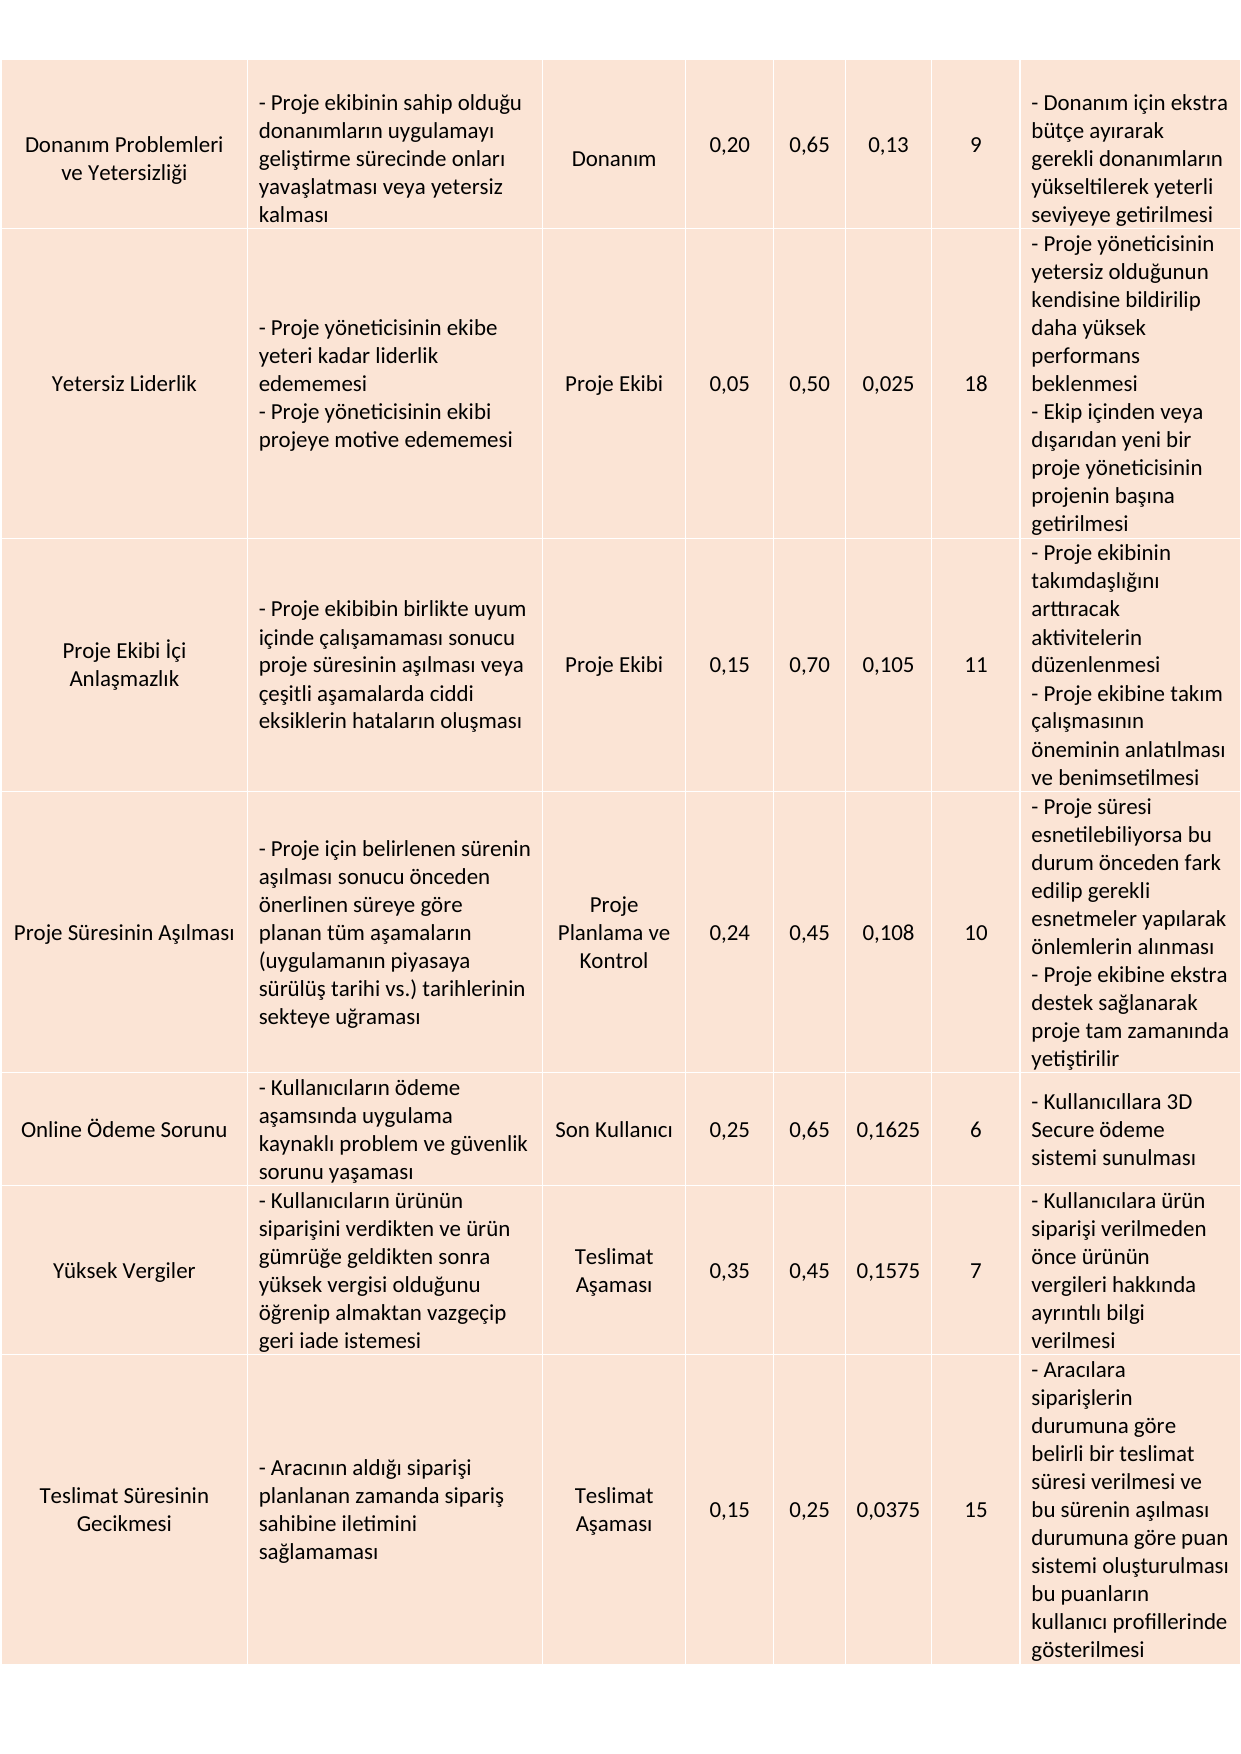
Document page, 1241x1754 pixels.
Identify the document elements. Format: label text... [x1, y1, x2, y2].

table_cell 0,50 [774, 229, 845, 537]
table_cell - Proje süresi esnetilebiliyorsa bu durum önceden fark edilip gerekli esnetmeler yapılarak önlemlerin alınması - Proje ekibine ekstra destek sağlanarak proje tam zamanında yetiştirilir [1021, 792, 1240, 1072]
table_cell Teslimat Süresinin Gecikmesi [2, 1355, 247, 1663]
table_cell Proje Ekibi [543, 539, 685, 791]
table_cell Yetersiz Liderlik [2, 229, 247, 537]
table_cell 0,15 [686, 539, 773, 791]
table_cell Teslimat Aşaması [543, 1355, 685, 1663]
table_cell Teslimat Aşaması [543, 1186, 685, 1354]
table_cell - Kullanıcıların ödeme aşamsında uygulama kaynaklı problem ve güvenlik sorunu yaşaması [248, 1073, 542, 1185]
table_cell 15 [932, 1355, 1019, 1663]
table_cell - Kullanıcıların ürünün siparişini verdikten ve ürün gümrüğe geldikten sonra yüksek vergisi olduğunu öğrenip almaktan vazgeçip geri iade istemesi [248, 1186, 542, 1354]
table_cell - Proje için belirlenen sürenin aşılması sonucu önceden önerlinen süreye göre planan tüm aşamaların (uygulamanın piyasaya sürülüş tarihi vs.) tarihlerinin sekteye uğraması [248, 792, 542, 1072]
table_cell 0,35 [686, 1186, 773, 1354]
table_cell 0,45 [774, 1186, 845, 1354]
table_cell - Kullanıcılara ürün siparişi verilmeden önce ürünün vergileri hakkında ayrıntılı bilgi verilmesi [1021, 1186, 1240, 1354]
table_cell 0,65 [774, 60, 845, 228]
table_cell 0,13 [846, 60, 931, 228]
table_cell - Proje yöneticisinin yetersiz olduğunun kendisine bildirilip daha yüksek performans beklenmesi - Ekip içinden veya dışarıdan yeni bir proje yöneticisinin projenin başına getirilmesi [1021, 229, 1240, 537]
table_cell 0,25 [774, 1355, 845, 1663]
table_cell - Aracılara siparişlerin durumuna göre belirli bir teslimat süresi verilmesi ve bu sürenin aşılması durumuna göre puan sistemi oluşturulması bu puanların kullanıcı profillerinde gösterilmesi [1021, 1355, 1240, 1663]
table_cell - Aracının aldığı siparişi planlanan zamanda sipariş sahibine iletimini sağlamaması [248, 1355, 542, 1663]
table_cell Online Ödeme Sorunu [2, 1073, 247, 1185]
table_cell Yüksek Vergiler [2, 1186, 247, 1354]
table_cell Proje Ekibi [543, 229, 685, 537]
table_cell 0,05 [686, 229, 773, 537]
table_cell 10 [932, 792, 1019, 1072]
table_cell 7 [932, 1186, 1019, 1354]
table_cell 11 [932, 539, 1019, 791]
table_cell - Donanım için ekstra bütçe ayırarak gerekli donanımların yükseltilerek yeterli seviyeye getirilmesi [1021, 60, 1240, 228]
table_cell - Kullanıcıllara 3D Secure ödeme sistemi sunulması [1021, 1073, 1240, 1185]
table_cell - Proje ekibibin birlikte uyum içinde çalışamaması sonucu proje süresinin aşılması veya çeşitli aşamalarda ciddi eksiklerin hataların oluşması [248, 539, 542, 791]
table_cell - Proje ekibinin sahip olduğu donanımların uygulamayı geliştirme sürecinde onları yavaşlatması veya yetersiz kalması [248, 60, 542, 228]
table_cell 0,45 [774, 792, 845, 1072]
table_cell 0,65 [774, 1073, 845, 1185]
table_cell 0,24 [686, 792, 773, 1072]
table_cell 0,105 [846, 539, 931, 791]
table_cell 0,15 [686, 1355, 773, 1663]
table_cell Proje Planlama ve Kontrol [543, 792, 685, 1072]
table_cell 0,108 [846, 792, 931, 1072]
table_cell - Proje yöneticisinin ekibe yeteri kadar liderlik edememesi - Proje yöneticisinin ekibi projeye motive edememesi [248, 229, 542, 537]
table_cell 9 [932, 60, 1019, 228]
table_cell Donanım Problemleri ve Yetersizliği [2, 60, 247, 228]
table_cell 0,25 [686, 1073, 773, 1185]
table_cell - Proje ekibinin takımdaşlığını arttıracak aktivitelerin düzenlenmesi - Proje ekibine takım çalışmasının öneminin anlatılması ve benimsetilmesi [1021, 539, 1240, 791]
table_cell Son Kullanıcı [543, 1073, 685, 1185]
table_cell 0,20 [686, 60, 773, 228]
table_cell 0,0375 [846, 1355, 931, 1663]
table_cell 6 [932, 1073, 1019, 1185]
table_cell 18 [932, 229, 1019, 537]
table_cell 0,1625 [846, 1073, 931, 1185]
table_cell 0,025 [846, 229, 931, 537]
table_cell Proje Süresinin Aşılması [2, 792, 247, 1072]
table_cell Donanım [543, 60, 685, 228]
table_cell 0,1575 [846, 1186, 931, 1354]
table_cell 0,70 [774, 539, 845, 791]
table_cell Proje Ekibi İçi Anlaşmazlık [2, 539, 247, 791]
